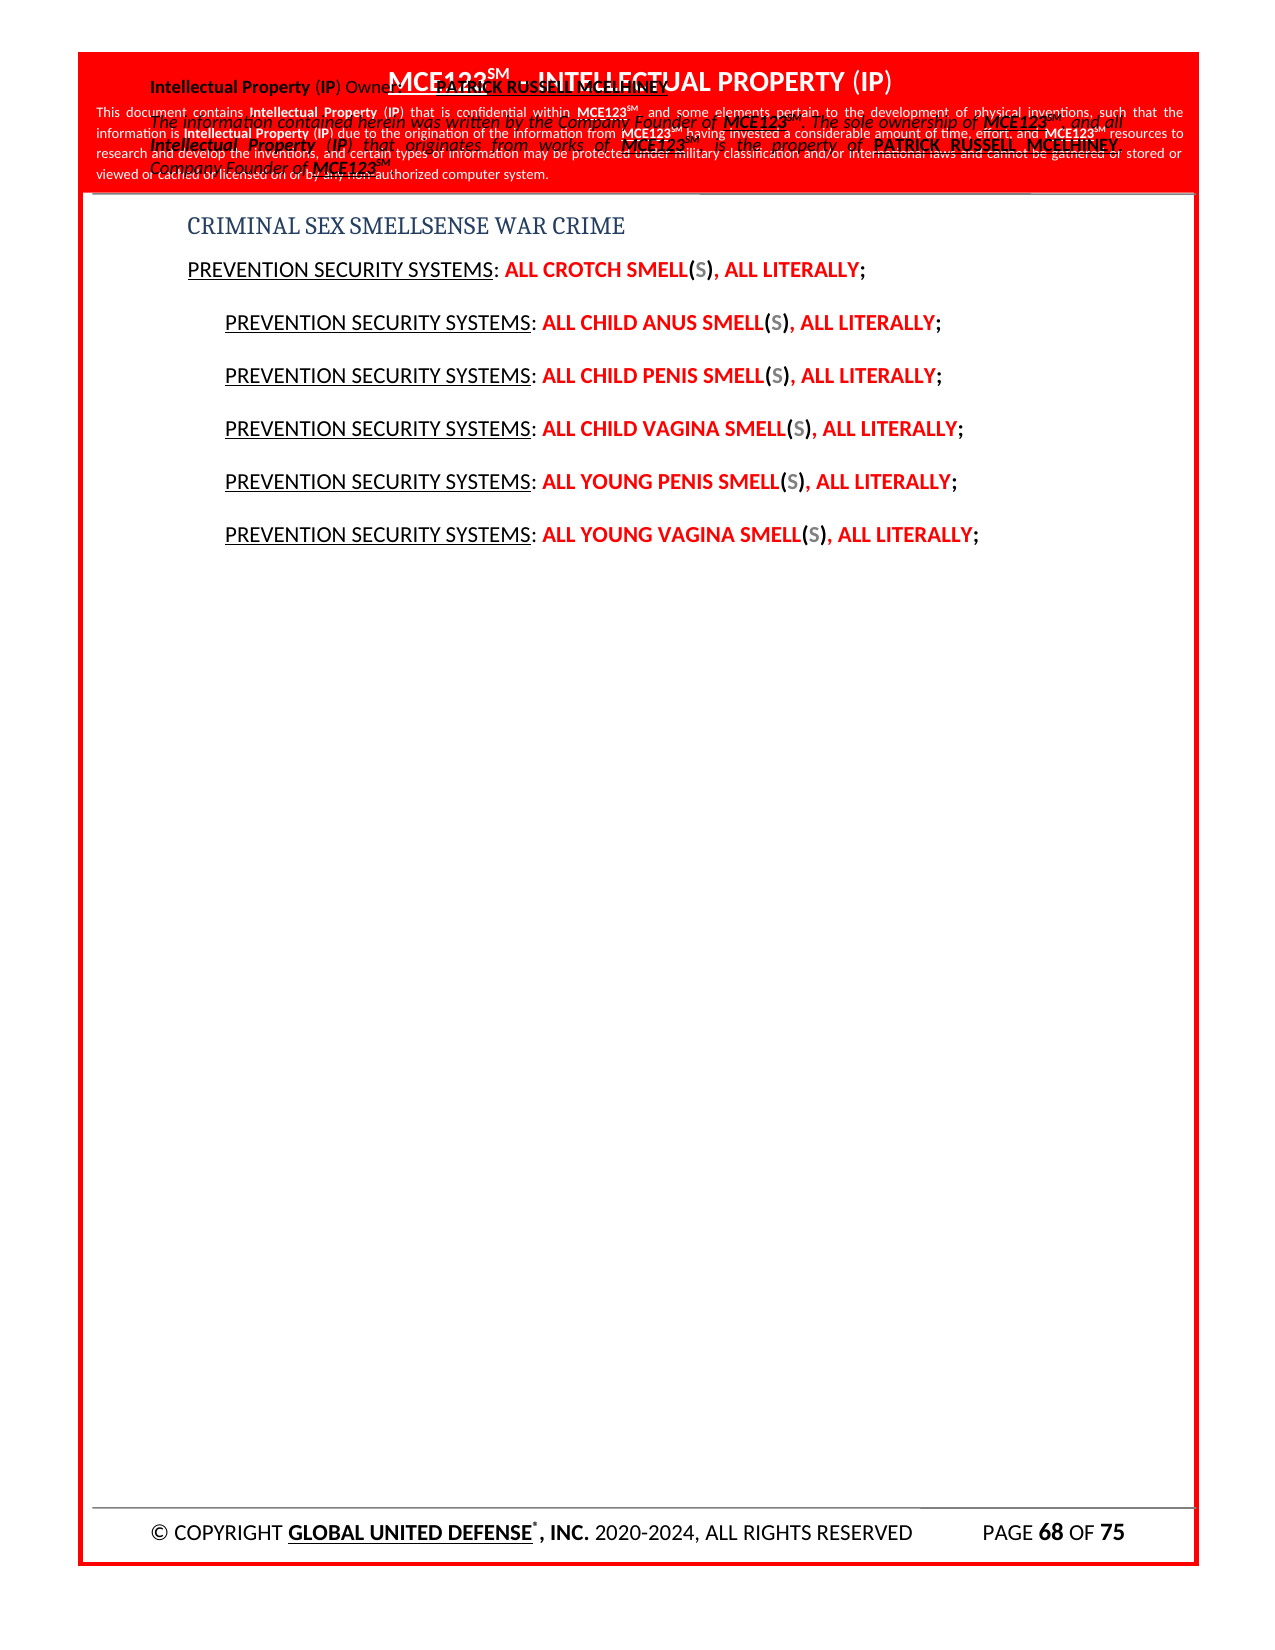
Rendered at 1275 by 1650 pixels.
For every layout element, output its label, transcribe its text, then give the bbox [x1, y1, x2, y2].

text PREVENTION SECURITY SYSTEMS: ALL CROTCH SMELL(S), ALL LITERALLY; [187, 255, 1125, 283]
text PREVENTION SECURITY SYSTEMS: ALL YOUNG PENIS SMELL(S), ALL LITERALLY; [225, 467, 1125, 495]
text PREVENTION SECURITY SYSTEMS: ALL CHILD VAGINA SMELL(S), ALL LITERALLY; [225, 414, 1125, 442]
subtitle CRIMINAL SEX SMELLSENSE WAR CRIME [187, 212, 1125, 240]
text PREVENTION SECURITY SYSTEMS: ALL CHILD PENIS SMELL(S), ALL LITERALLY; [225, 361, 1125, 389]
text PREVENTION SECURITY SYSTEMS: ALL YOUNG VAGINA SMELL(S), ALL LITERALLY; [225, 520, 1125, 548]
text PREVENTION SECURITY SYSTEMS: ALL CHILD ANUS SMELL(S), ALL LITERALLY; [225, 308, 1125, 336]
